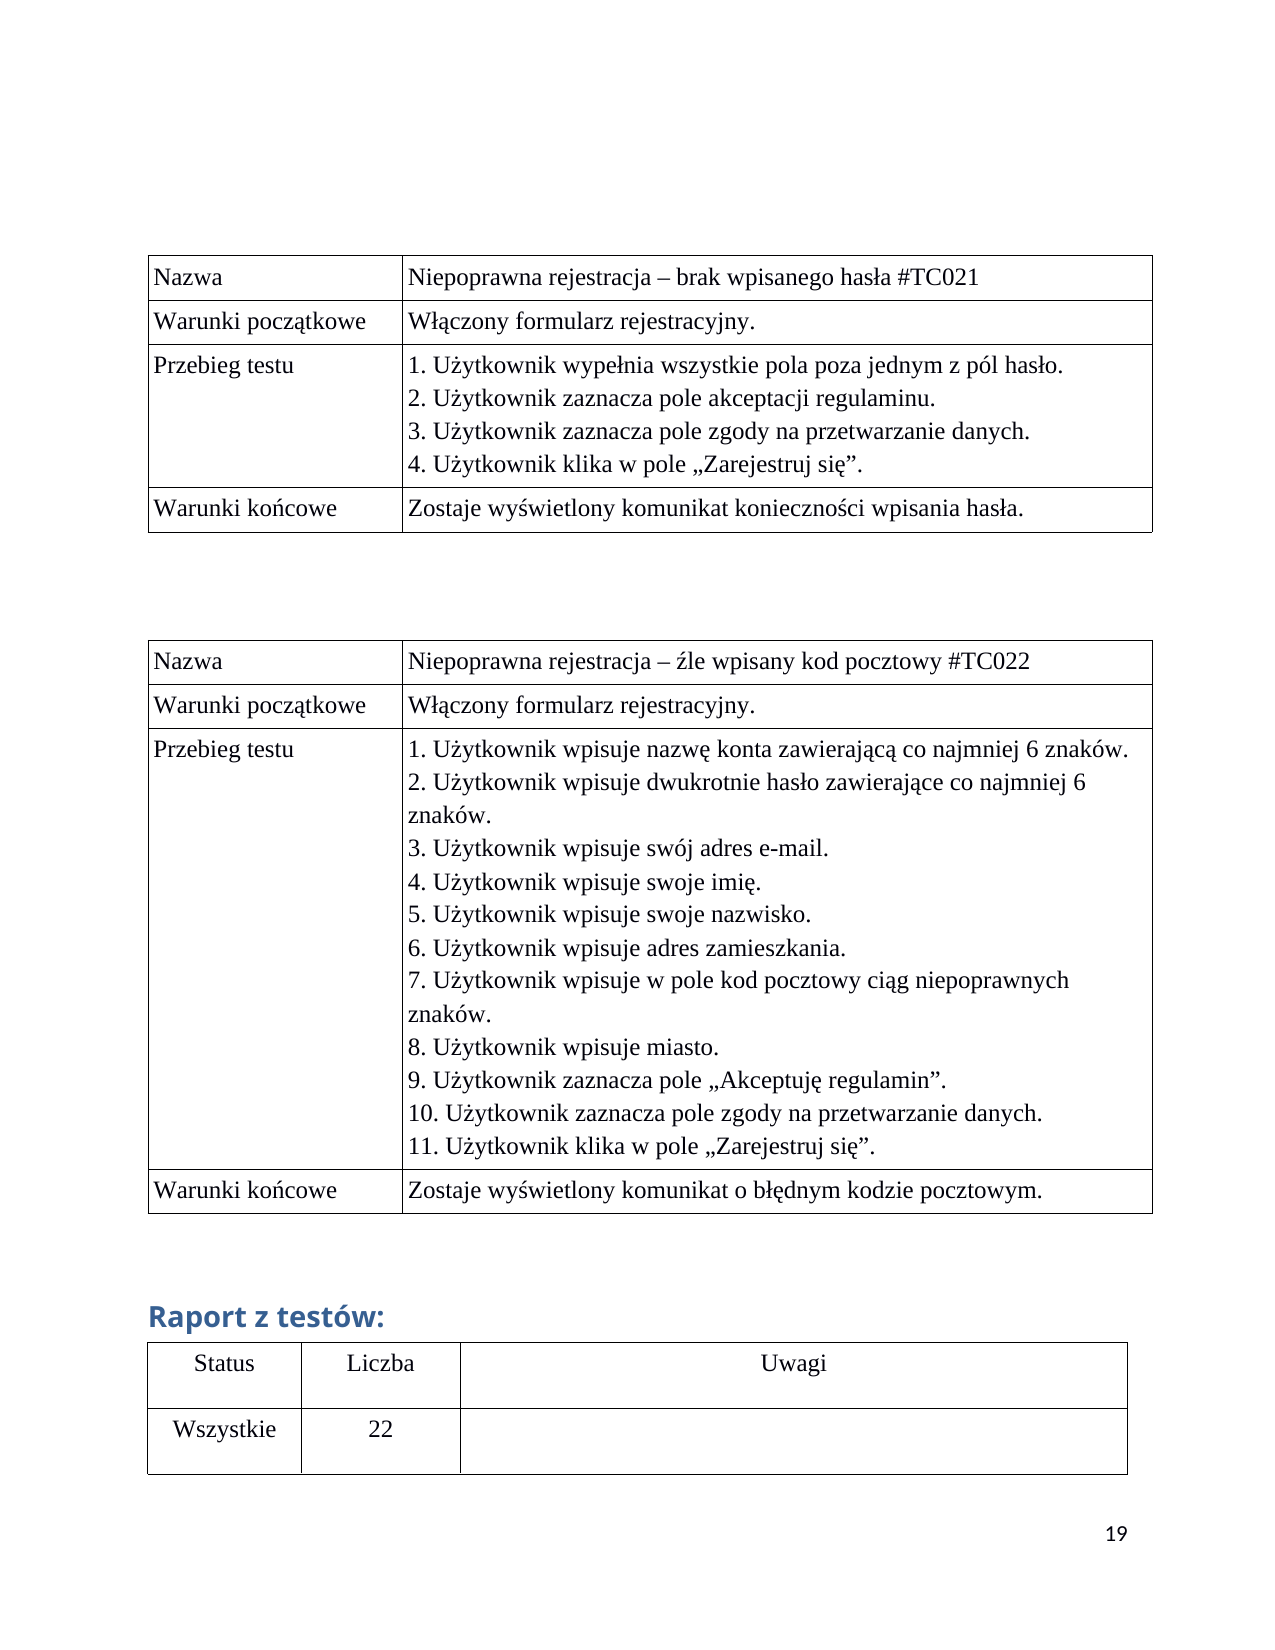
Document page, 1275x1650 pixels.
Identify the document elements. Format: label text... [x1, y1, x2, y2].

table_header Nazwa [149, 641, 402, 684]
table_cell 1. Użytkownik wypełnia wszystkie pola poza jednym z pól hasło. 2. Użytkownik zaznacza pole akceptacji regulaminu. 3. Użytkownik zaznacza pole zgody na przetwarzanie danych. 4. Użytkownik klika w pole „Zarejestruj się”. [403, 345, 1152, 487]
table_cell Warunki końcowe [149, 1170, 402, 1213]
table_cell Wszystkie [148, 1409, 301, 1473]
table_cell Przebieg testu [149, 345, 402, 487]
table_cell Warunki początkowe [149, 301, 402, 344]
table_cell [461, 1409, 1127, 1473]
text Raport z testów: [148, 1297, 1127, 1336]
table_cell Przebieg testu [149, 729, 402, 1169]
table_cell Warunki końcowe [149, 488, 402, 531]
table_cell 1. Użytkownik wpisuje nazwę konta zawierającą co najmniej 6 znaków. 2. Użytkownik wpisuje dwukrotnie hasło zawierające co najmniej 6 znaków. 3. Użytkownik wpisuje swój adres e-mail. 4. Użytkownik wpisuje swoje imię. 5. Użytkownik wpisuje swoje nazwisko. 6. Użytkownik wpisuje adres zamieszkania. 7. Użytkownik wpisuje w pole kod pocztowy ciąg niepoprawnych znaków. 8. Użytkownik wpisuje miasto. 9. Użytkownik zaznacza pole „Akceptuję regulamin”. 10. Użytkownik zaznacza pole zgody na przetwarzanie danych. 11. Użytkownik klika w pole „Zarejestruj się”. [403, 729, 1152, 1169]
table_header Uwagi [461, 1343, 1127, 1408]
table_cell Warunki początkowe [149, 685, 402, 728]
table_cell Włączony formularz rejestracyjny. [403, 301, 1152, 344]
table_header Niepoprawna rejestracja – źle wpisany kod pocztowy #TC022 [403, 641, 1152, 684]
table_header Nazwa [149, 256, 402, 299]
table_header Niepoprawna rejestracja – brak wpisanego hasła #TC021 [403, 256, 1152, 299]
table_header Liczba [302, 1343, 460, 1408]
table_cell Zostaje wyświetlony komunikat konieczności wpisania hasła. [403, 488, 1152, 531]
table_cell Zostaje wyświetlony komunikat o błędnym kodzie pocztowym. [403, 1170, 1152, 1213]
table_cell Włączony formularz rejestracyjny. [403, 685, 1152, 728]
table_cell 22 [302, 1409, 460, 1473]
table_header Status [148, 1343, 301, 1408]
